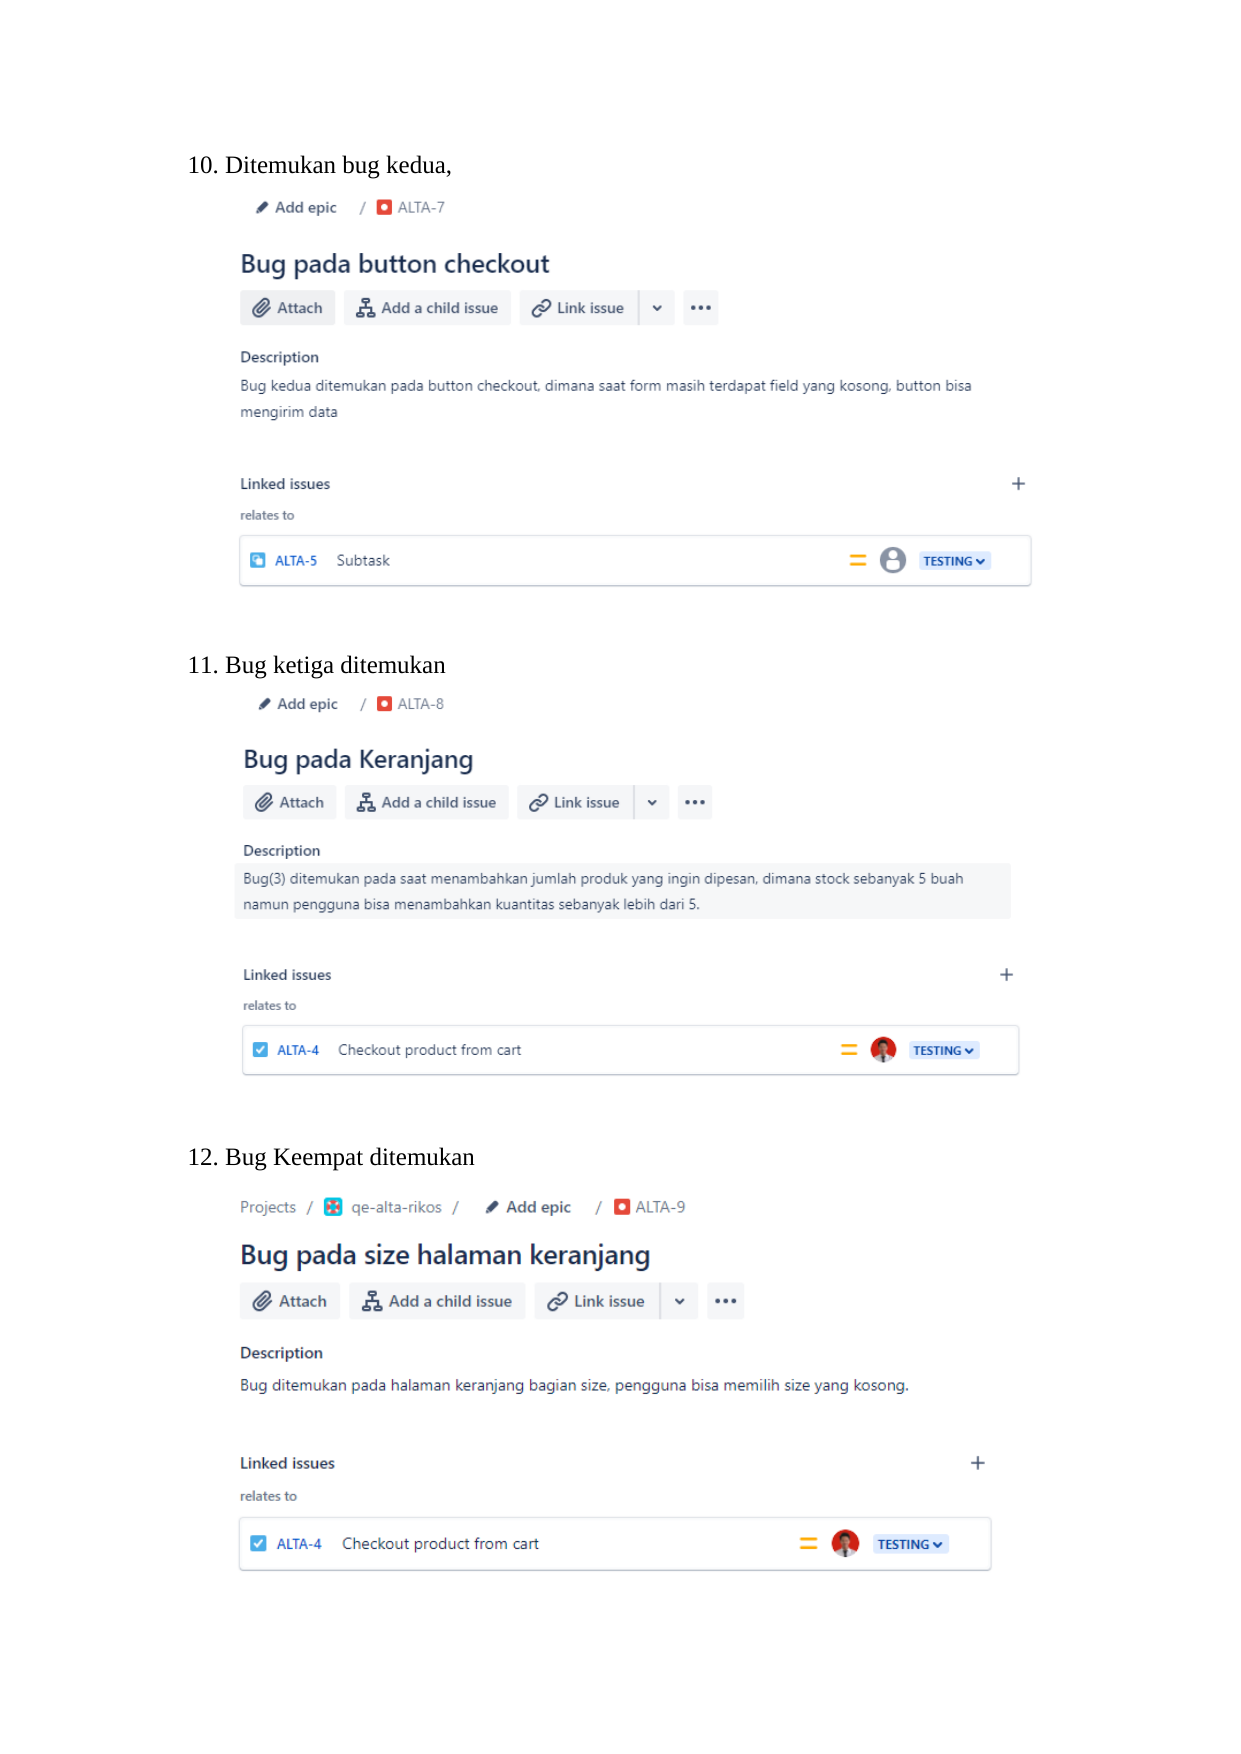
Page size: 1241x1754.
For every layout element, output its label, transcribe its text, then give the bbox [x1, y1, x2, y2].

picture [225, 693, 1027, 1086]
list Bug Keempat ditemukan [187, 1142, 1090, 1171]
list Bug ketiga ditemukan [187, 650, 1090, 679]
picture [225, 193, 1047, 594]
list Ditemukan bug kedua, [187, 150, 1090, 179]
picture [225, 1185, 1001, 1587]
